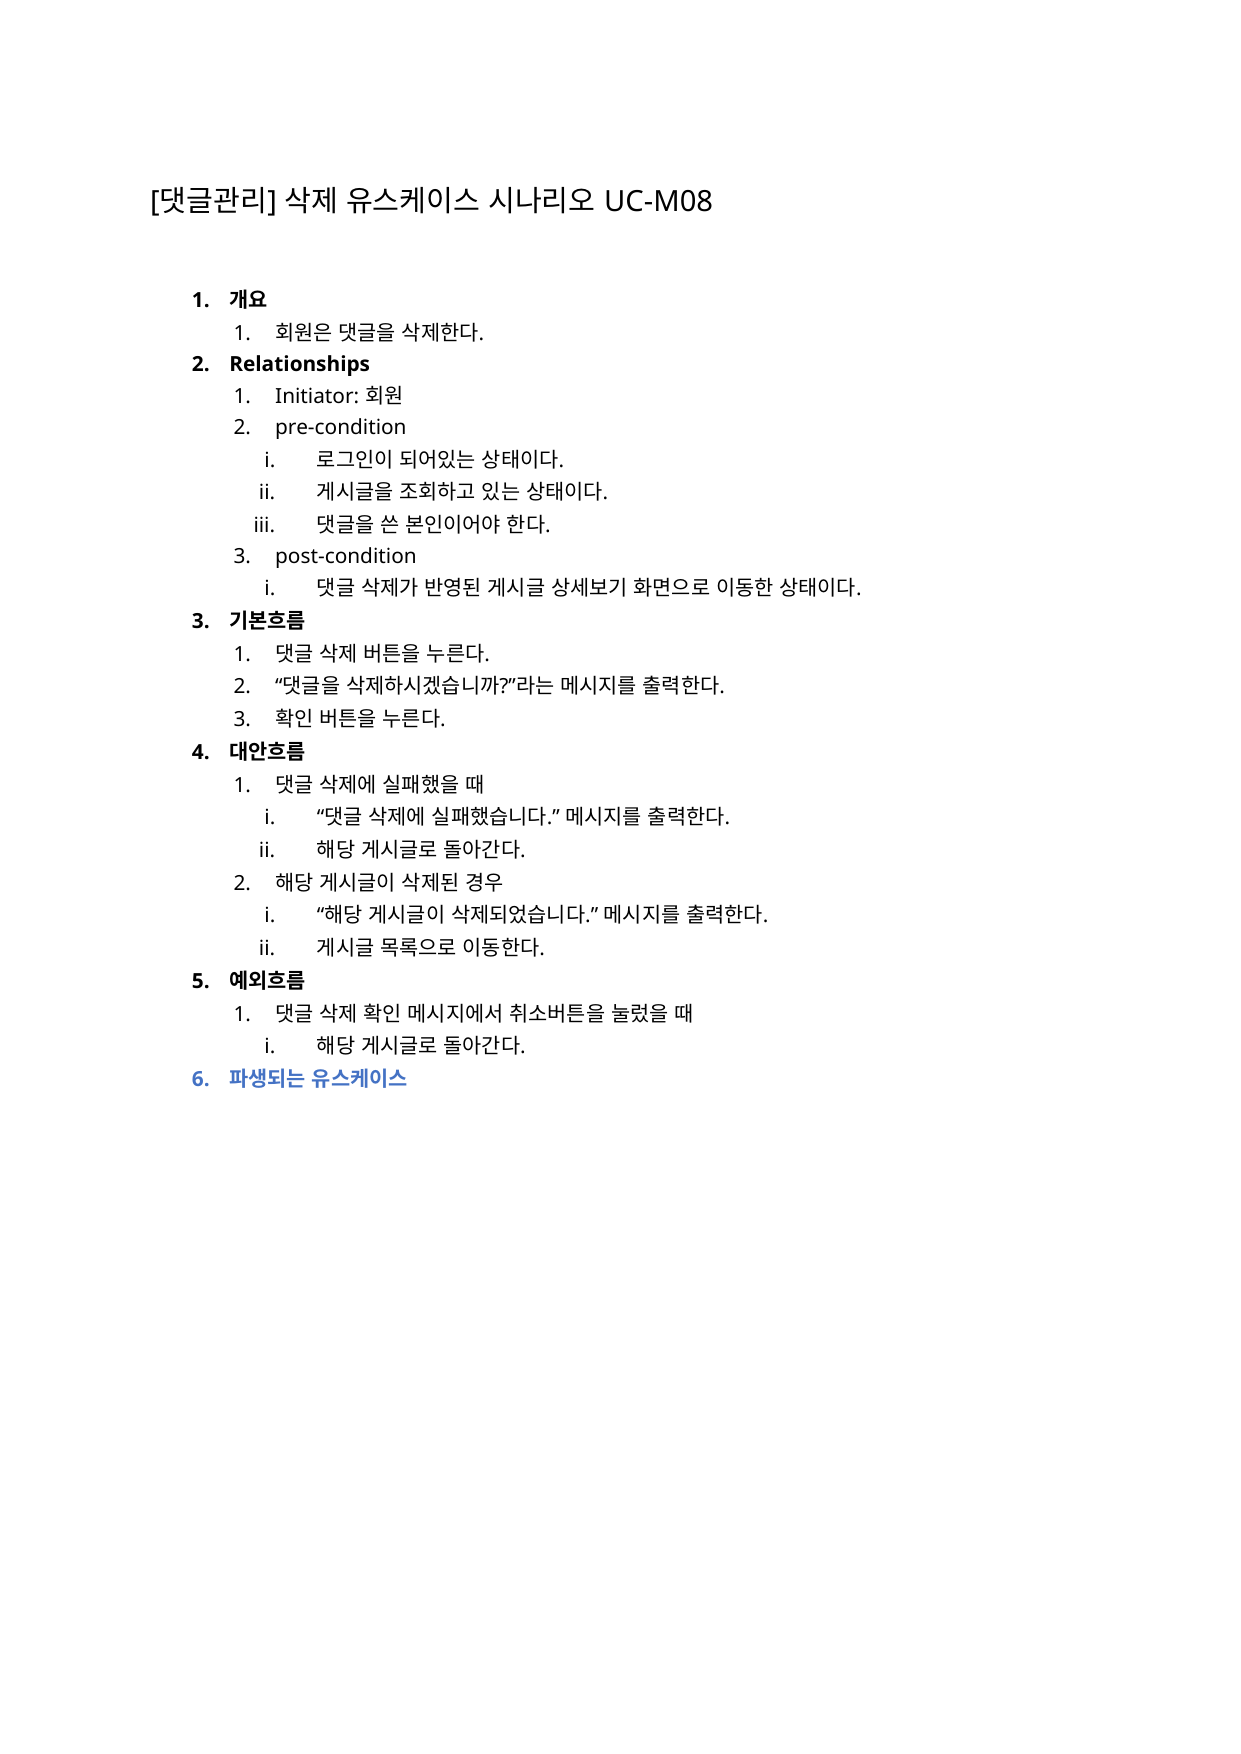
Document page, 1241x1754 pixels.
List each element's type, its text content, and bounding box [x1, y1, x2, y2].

list 기본흐름 [192, 604, 1090, 635]
list 예외흐름 [192, 964, 1090, 994]
list 게시글 목록으로 이동한다. [275, 931, 1090, 962]
list 댓글을 쓴 본인이어야 한다. [275, 508, 1090, 539]
list 확인 버튼을 누른다. [233, 702, 1090, 733]
subtitle [댓글관리] 삭제 유스케이스 시나리오 UC-M08 [150, 177, 1090, 219]
list “댓글을 삭제하시겠습니까?”라는 메시지를 출력한다. [233, 670, 1090, 700]
list 해당 게시글로 돌아간다. [275, 833, 1090, 864]
list pre-condition [233, 412, 1090, 441]
list 해당 게시글이 삭제된 경우 [233, 866, 1090, 896]
list 댓글 삭제 버튼을 누른다. [233, 637, 1090, 667]
list 로그인이 되어있는 상태이다. [275, 443, 1090, 473]
list post-condition [233, 541, 1090, 569]
list 댓글 삭제가 반영된 게시글 상세보기 화면으로 이동한 상태이다. [275, 572, 1090, 602]
list “해당 게시글이 삭제되었습니다.” 메시지를 출력한다. [275, 899, 1090, 929]
list 댓글 삭제에 실패했을 때 [233, 768, 1090, 798]
list 회원은 댓글을 삭제한다. [233, 316, 1090, 347]
list Relationships [192, 349, 1090, 377]
list 해당 게시글로 돌아간다. [275, 1029, 1090, 1060]
list 대안흐름 [192, 735, 1090, 766]
list 게시글을 조회하고 있는 상태이다. [275, 476, 1090, 506]
list 파생되는 유스케이스 [192, 1062, 1090, 1093]
list 댓글 삭제 확인 메시지에서 취소버튼을 눌렀을 때 [233, 997, 1090, 1027]
list 개요 [192, 283, 1090, 314]
list Initiator: 회원 [233, 379, 1090, 410]
list “댓글 삭제에 실패했습니다.” 메시지를 출력한다. [275, 801, 1090, 831]
